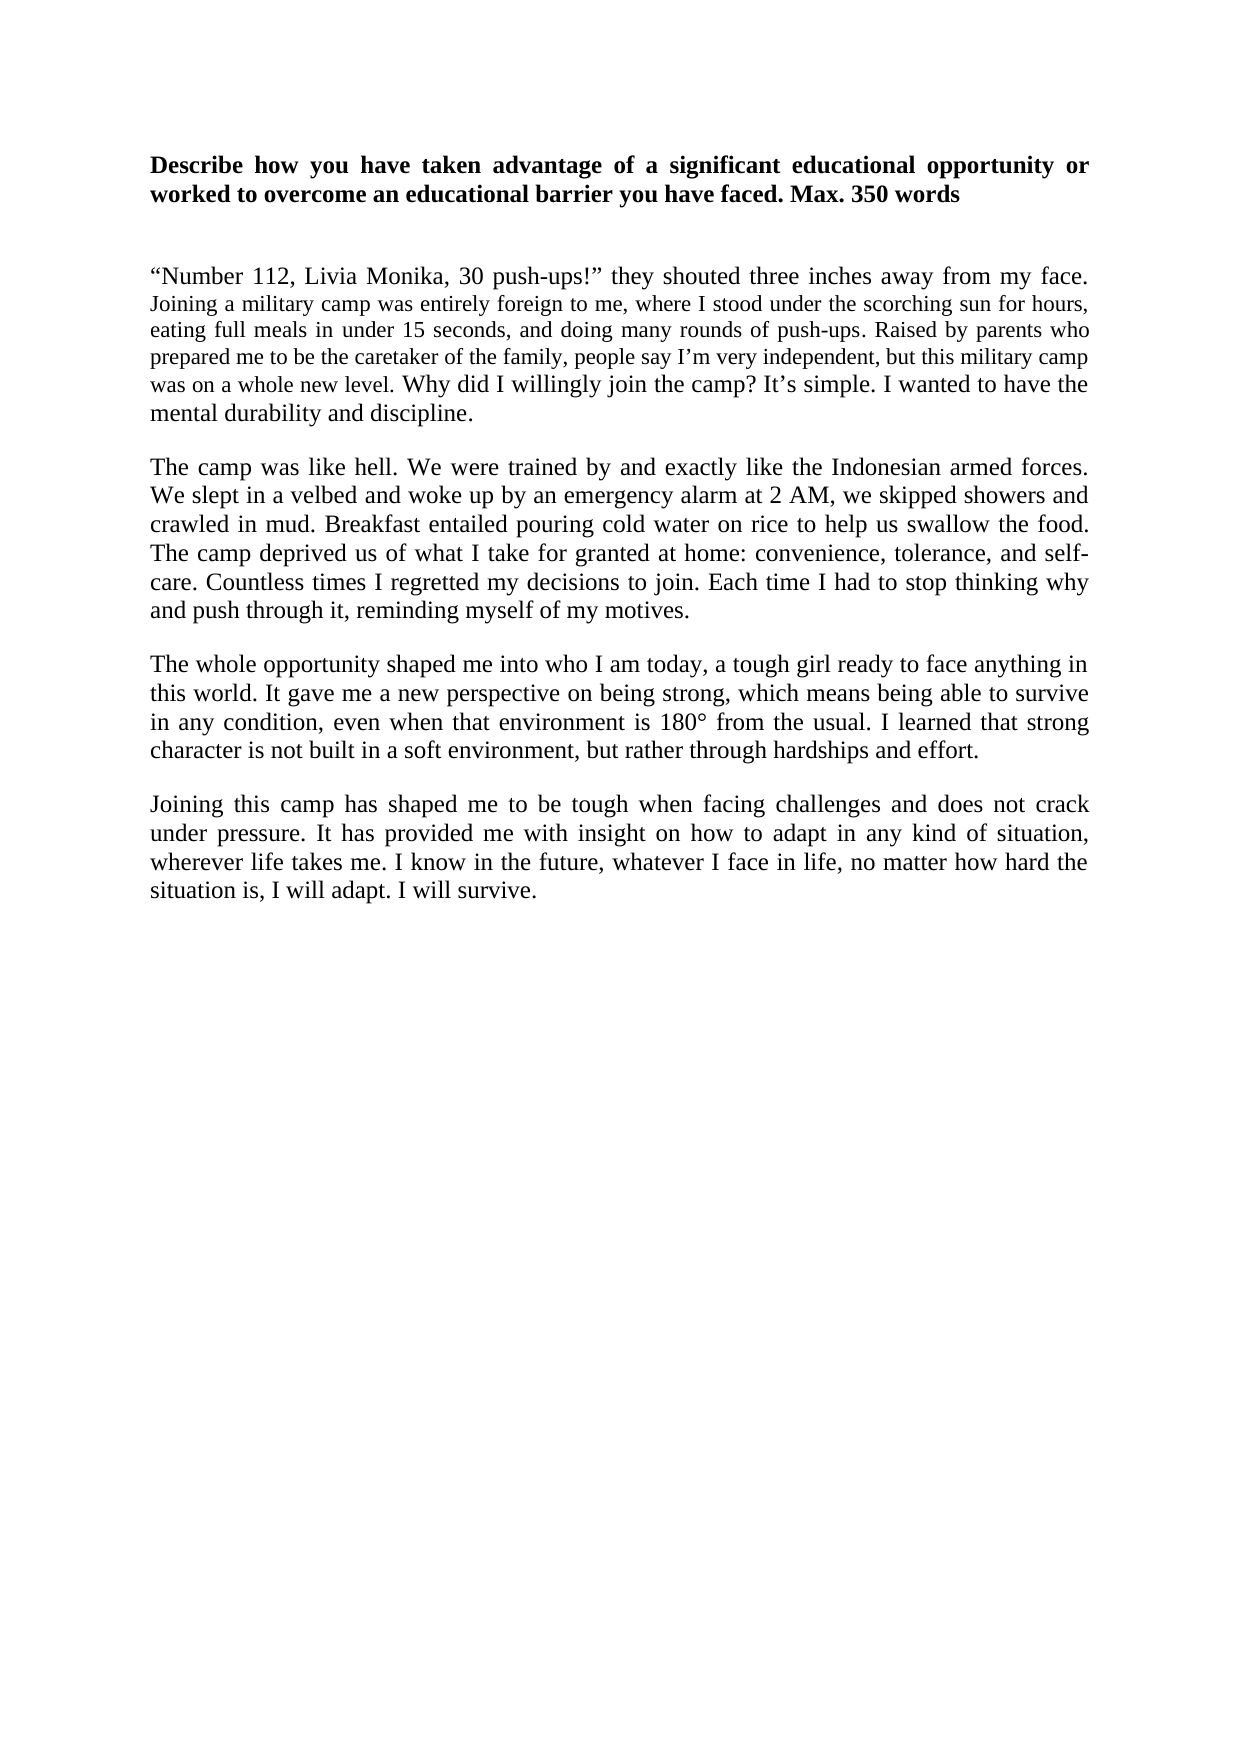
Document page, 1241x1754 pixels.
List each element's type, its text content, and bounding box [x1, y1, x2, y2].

text “Number 112, Livia Monika, 30 push-ups!” they shouted three inches away from my face. Joining a military camp was entirely foreign to me, where I stood under the scorching sun for hours, eating full meals in under 15 seconds, and doing many rounds of push-ups. Raised by parents who prepared me to be the caretaker of the family, people say I’m very independent, but this military camp was on a whole new level. Why did I willingly join the camp? It’s simple. I wanted to have the mental durability and discipline. [150, 261, 1090, 427]
text Describe how you have taken advantage of a significant educational opportunity or worked to overcome an educational barrier you have faced. Max. 350 words [150, 150, 1090, 207]
text The whole opportunity shaped me into who I am today, a tough girl ready to face anything in this world. It gave me a new perspective on being strong, which means being able to survive in any condition, even when that environment is 180° from the usual. I learned that strong character is not built in a soft environment, but rather through hardships and effort. [150, 649, 1090, 764]
text Joining this camp has shaped me to be tough when facing challenges and does not crack under pressure. It has provided me with insight on how to adapt in any kind of situation, wherever life takes me. I know in the future, whatever I face in life, no matter how hard the situation is, I will adapt. I will survive. [150, 789, 1090, 904]
text The camp was like hell. We were trained by and exactly like the Indonesian armed forces. We slept in a velbed and woke up by an emergency alarm at 2 AM, we skipped showers and crawled in mud. Breakfast entailed pouring cold water on rice to help us swallow the food. The camp deprived us of what I take for granted at home: convenience, tolerance, and self-care. Countless times I regretted my decisions to join. Each time I had to stop thinking why and push through it, reminding myself of my motives. [150, 452, 1090, 624]
